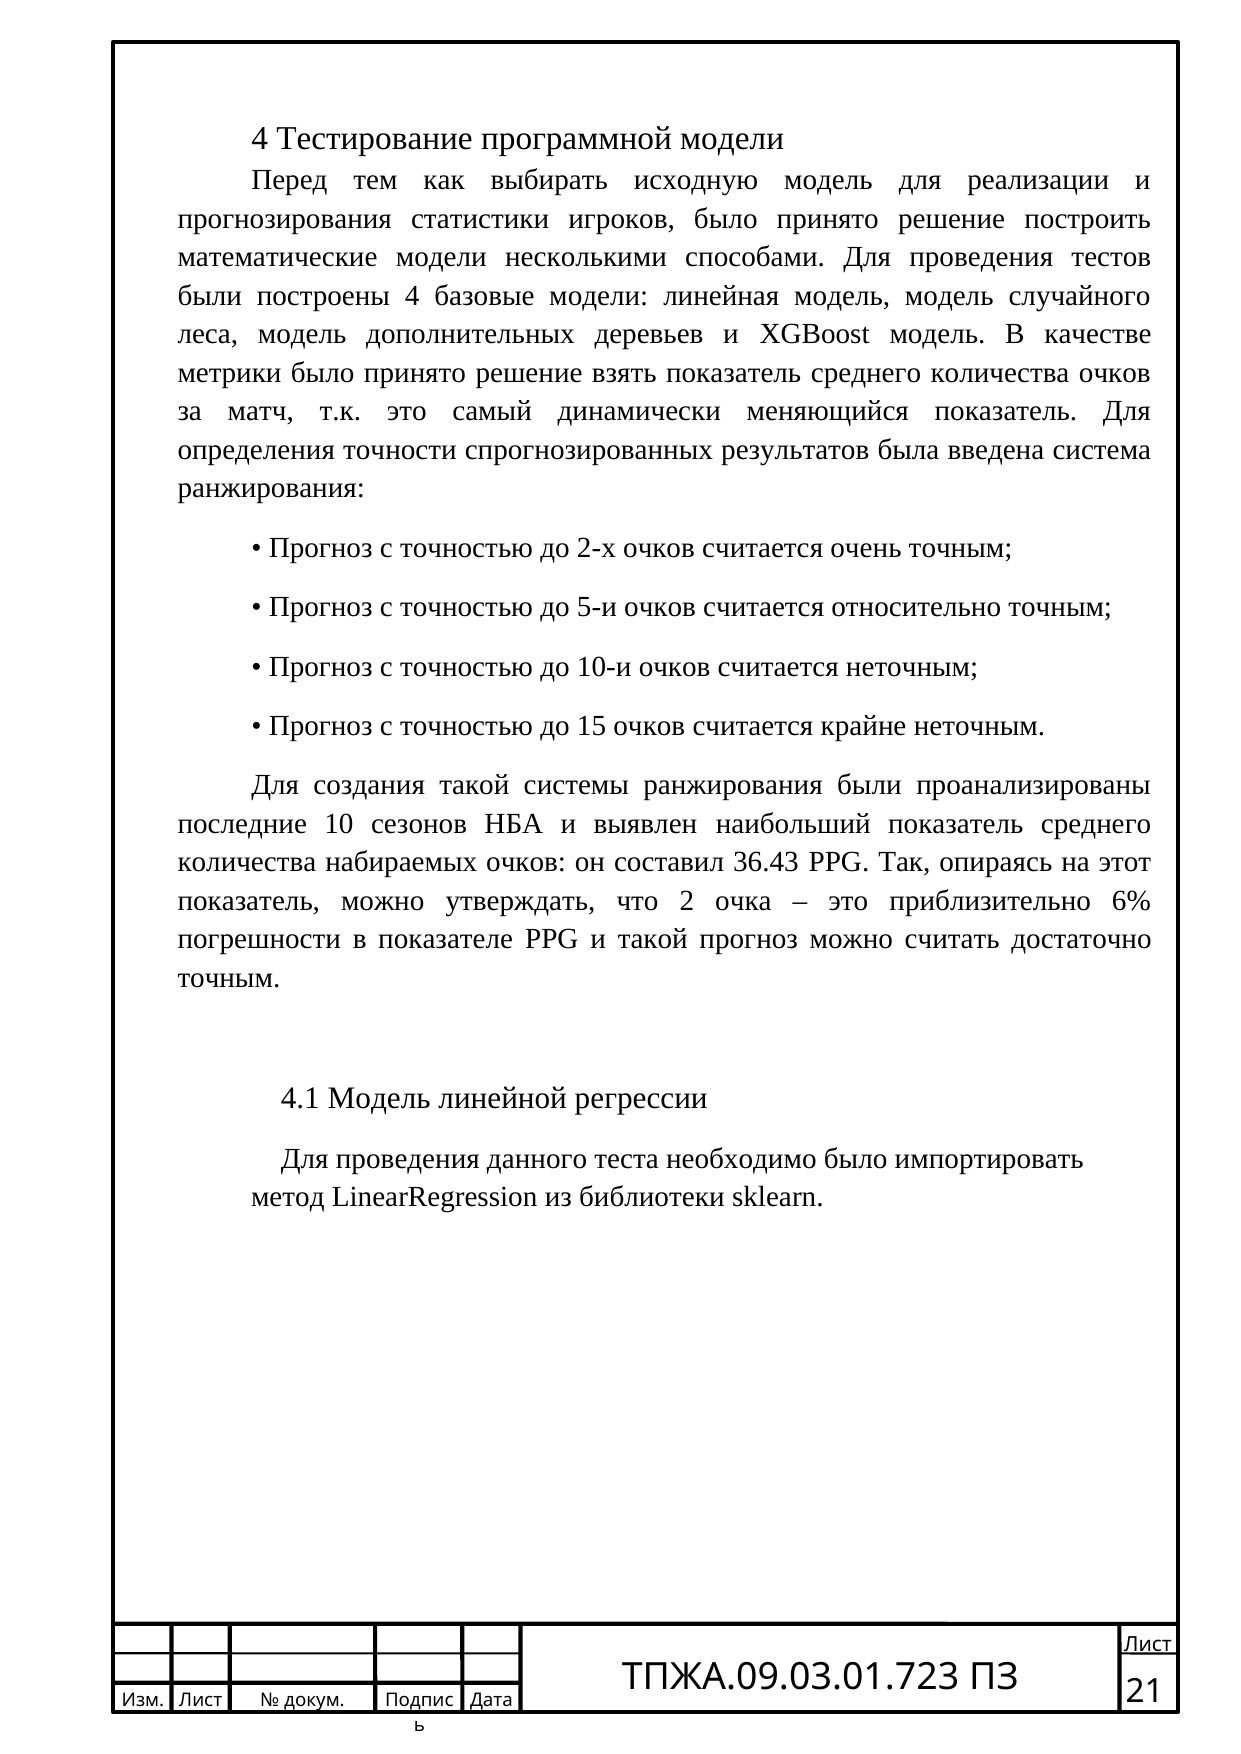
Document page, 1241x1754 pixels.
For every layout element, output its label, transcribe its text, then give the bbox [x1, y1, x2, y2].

text Для проведения данного теста необходимо было импортировать метод LinearRegression из библиотеки sklearn. [251, 1141, 1152, 1213]
text 4.1 Модель линейной регрессии [177, 1079, 1152, 1115]
text • Прогноз с точностью до 2-х очков считается очень точным; [177, 530, 1152, 563]
text 4 Тестирование программной модели [177, 118, 1152, 156]
text Для создания такой системы ранжирования были проанализированы последние 10 сезонов НБА и выявлен наибольший показатель среднего количества набираемых очков: он составил 36.43 PPG. Так, опираясь на этот показатель, можно утверждать, что 2 очка – это приблизительно 6% погрешности в показателе PPG и такой прогноз можно считать достаточно точным. [177, 767, 1152, 994]
text • Прогноз с точностью до 10-и очков считается неточным; [177, 649, 1152, 682]
text • Прогноз с точностью до 5-и очков считается относительно точным; [177, 589, 1152, 623]
text • Прогноз с точностью до 15 очков считается крайне неточным. [177, 708, 1152, 742]
text Перед тем как выбирать исходную модель для реализации и прогнозирования статистики игроков, было принято решение построить математические модели несколькими способами. Для проведения тестов были построены 4 базовые модели: линейная модель, модель случайного леса, модель дополнительных деревьев и XGBoost модель. В качестве метрики было принято решение взять показатель среднего количества очков за матч, т.к. это самый динамически меняющийся показатель. Для определения точности спрогнозированных результатов была введена система ранжирования: [177, 162, 1152, 504]
